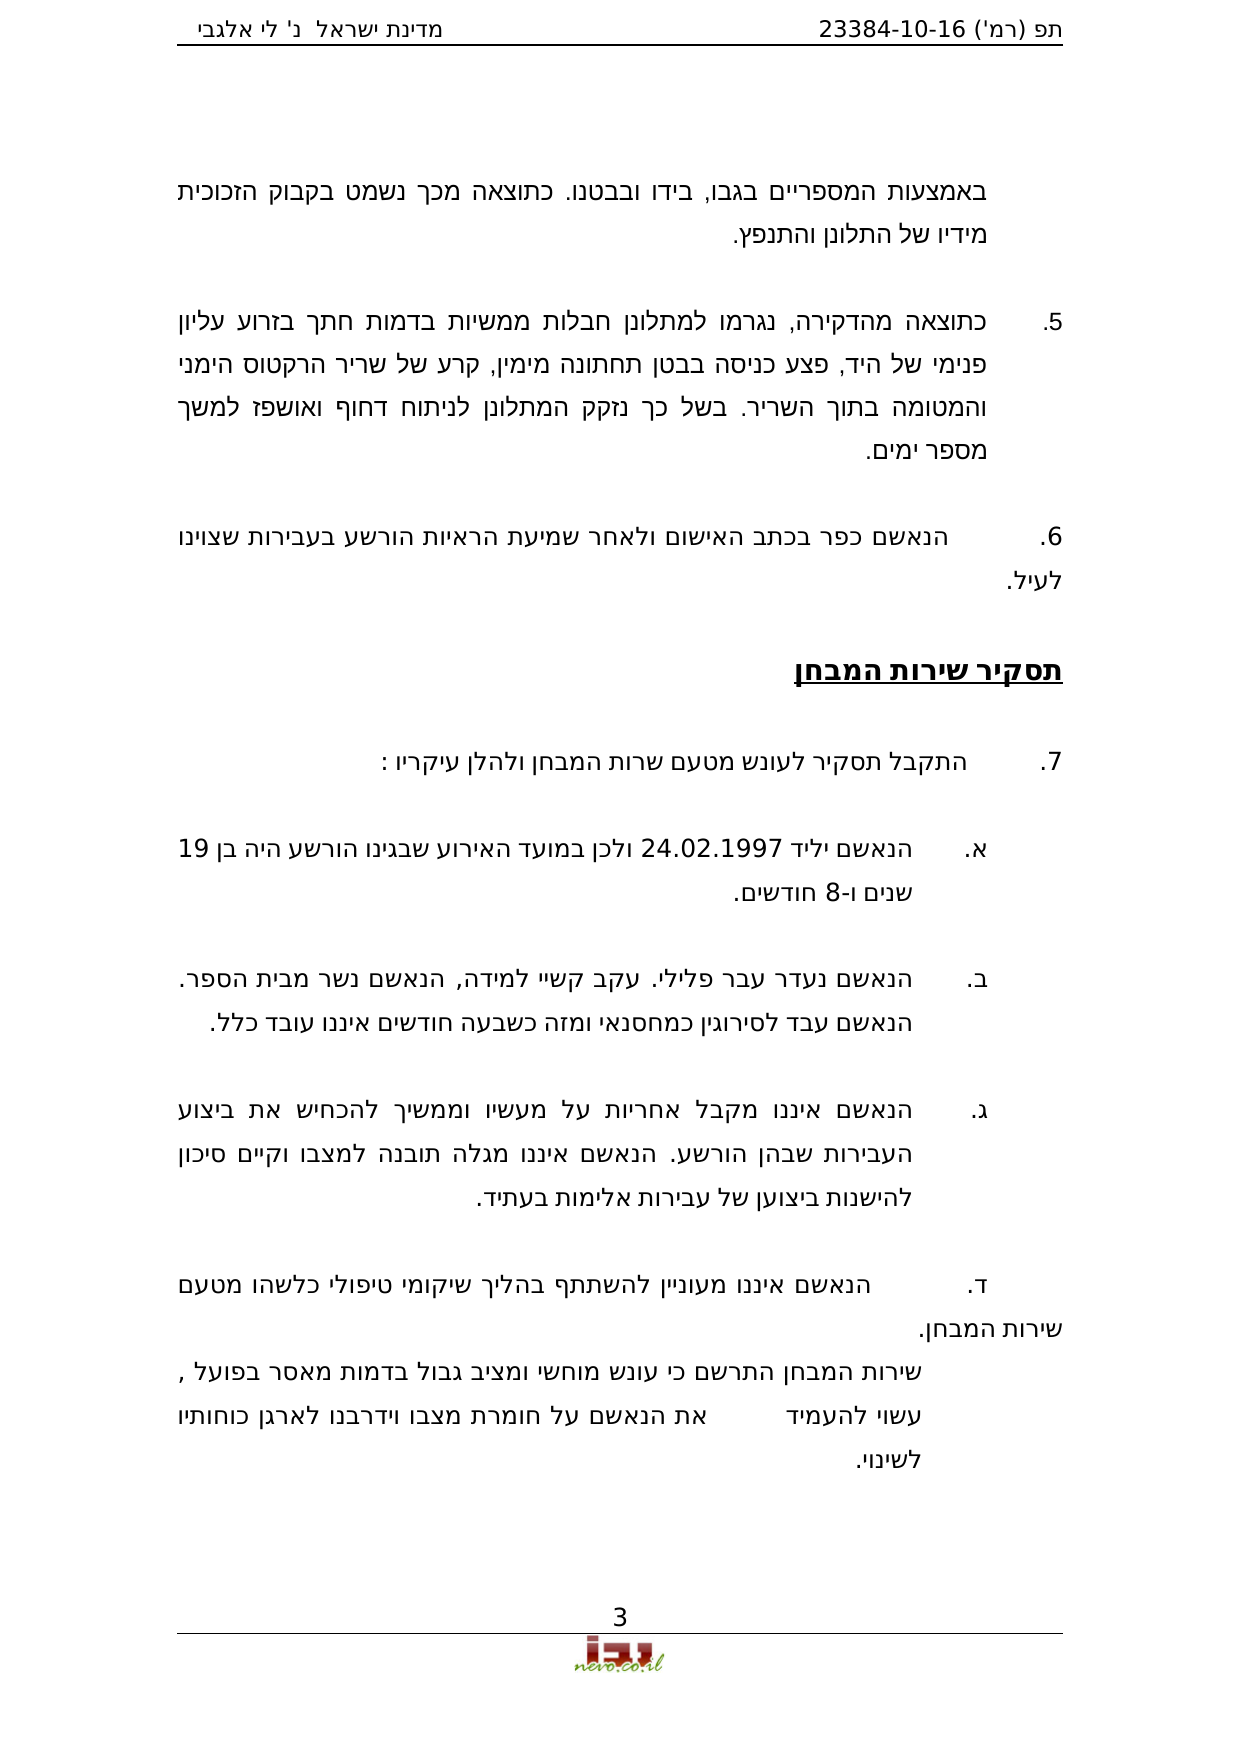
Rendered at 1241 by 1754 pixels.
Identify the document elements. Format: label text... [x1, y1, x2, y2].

text תסקיר שירות המבחן [177, 653, 1063, 687]
picture [574, 1635, 666, 1673]
text ג. הנאשם איננו מקבל אחריות על מעשיו וממשיך להכחיש את ביצוע העבירות שבהן הורשע. הנאשם איננו מגלה תובנה למצבו וקיים סיכון להישנות ביצוען של עבירות אלימות בעתיד. [177, 1095, 988, 1212]
text 5. כתוצאה מהדקירה, נגרמו למתלונן חבלות ממשיות בדמות חתך בזרוע עליון פנימי של היד, פצע כניסה בבטן תחתונה מימין, קרע של שריר הרקטוס הימני והמטומה בתוך השריר. בשל כך נזקק המתלונן לניתוח דחוף ואושפז למשך מספר ימים. [177, 307, 1063, 465]
text ב. הנאשם נעדר עבר פלילי. עקב קשיי למידה, הנאשם נשר מבית הספר. הנאשם עבד לסירוגין כמחסנאי ומזה כשבעה חודשים איננו עובד כלל. [177, 964, 988, 1038]
text 7. התקבל תסקיר לעונש מטעם שרות המבחן ולהלן עיקריו : [177, 747, 1063, 776]
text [177, 177, 1063, 249]
text שירות המבחן התרשם כי עונש מוחשי ומציב גבול בדמות מאסר בפועל ,עשוי להעמיד את הנאשם על חומרת מצבו וידרבנו לארגן כוחותיו לשינוי. [177, 1357, 922, 1474]
text א. הנאשם יליד 24.02.1997 ולכן במועד האירוע שבגינו הורשע היה בן 19 שנים ו-8 חודשים. [177, 834, 988, 907]
text ד. הנאשם איננו מעוניין להשתתף בהליך שיקומי טיפולי כלשהו מטעם שירות המבחן. [177, 1270, 1063, 1343]
text 6. הנאשם כפר בכתב האישום ולאחר שמיעת הראיות הורשע בעבירות שצוינו לעיל. [177, 522, 1063, 595]
